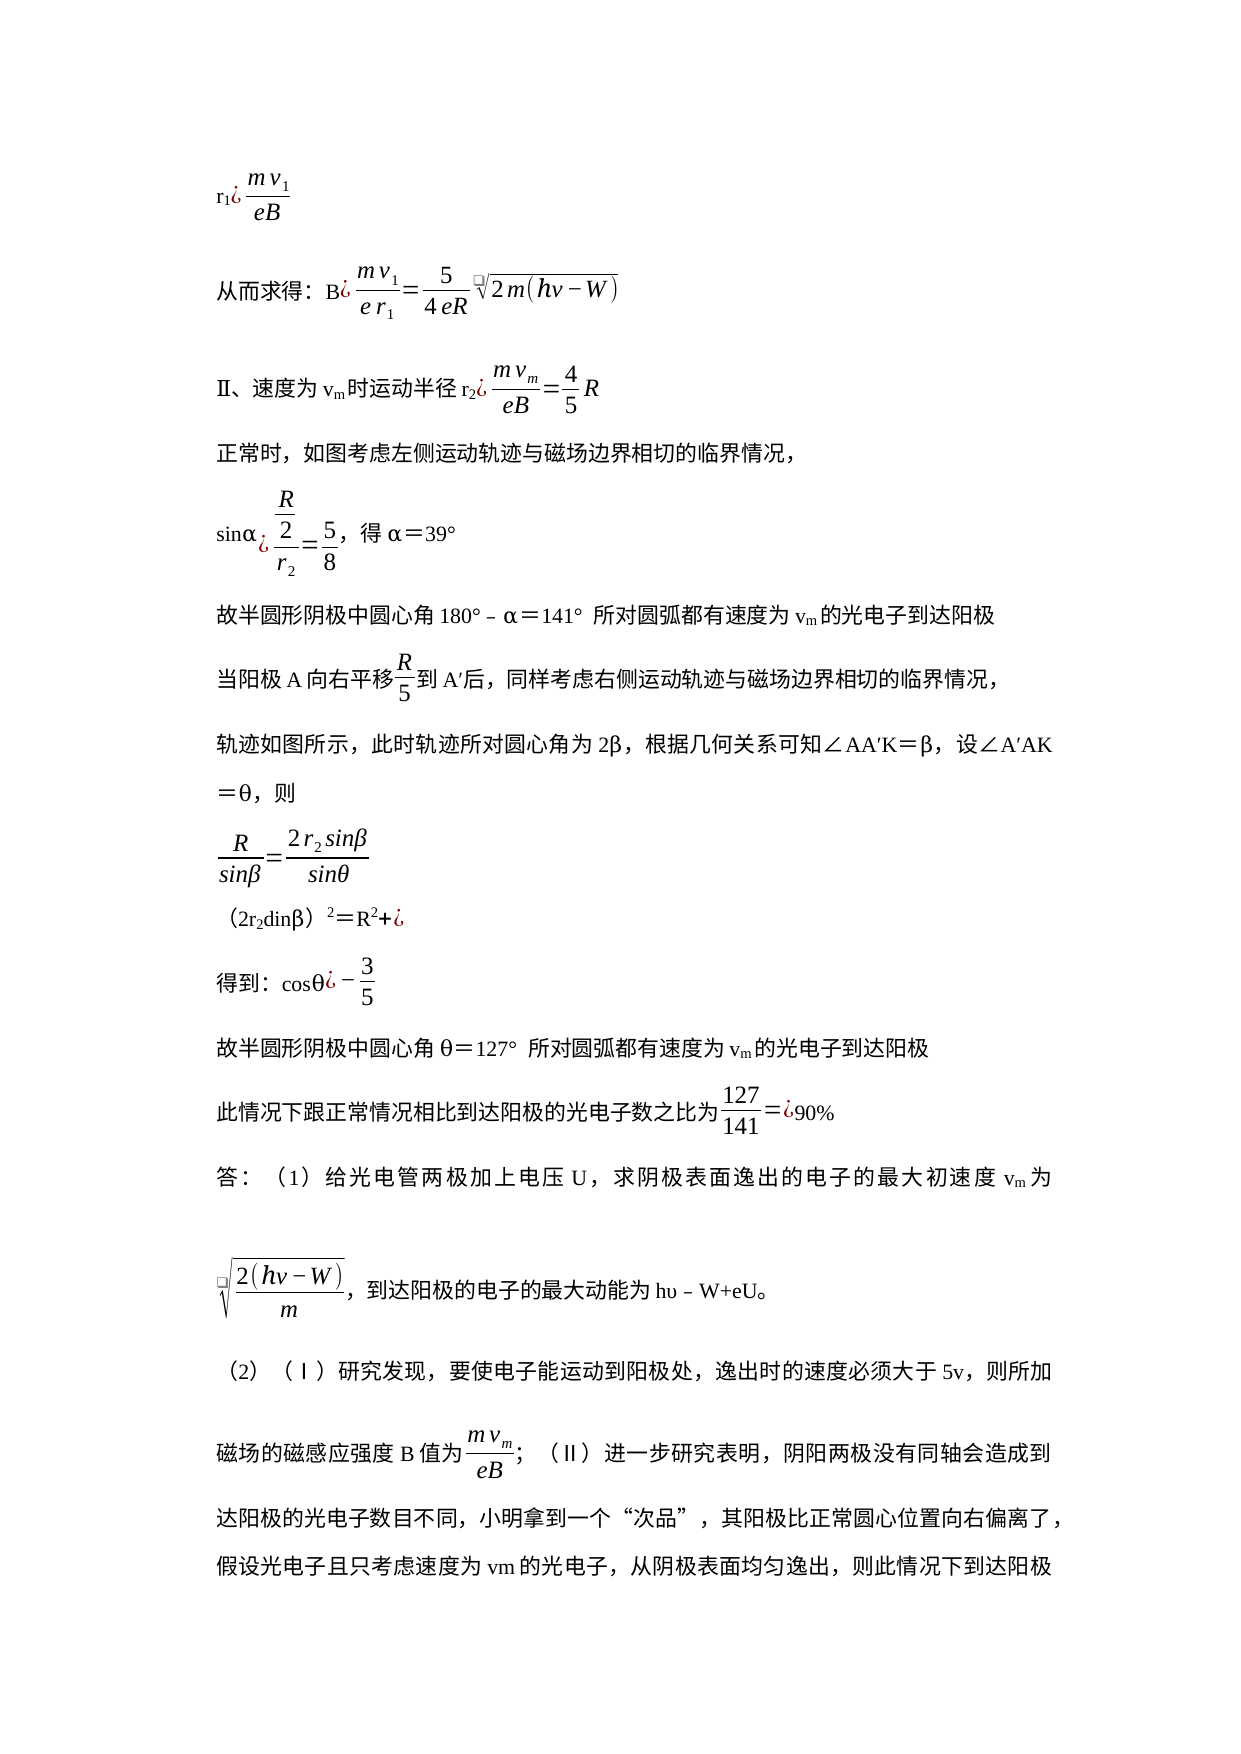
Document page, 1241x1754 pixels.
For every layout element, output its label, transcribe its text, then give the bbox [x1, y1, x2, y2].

text 轨迹如图所示，此时轨迹所对圆心角为2β，根据几何关系可知∠AA′K＝β，设∠A′AK＝θ，则 [216, 726, 1053, 808]
text 当阳极A向右平移到A′后，同样考虑右侧运动轨迹与磁场边界相切的临界情况， [216, 646, 1053, 711]
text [216, 1354, 1053, 1581]
text r1 [216, 162, 1053, 227]
text 故半圆形阴极中圆心角180°﹣α＝141° 所对圆弧都有速度为vm的光电子到达阳极 [216, 597, 1053, 630]
text 得到：cosθ [216, 949, 1053, 1014]
text （2r2dinβ）2＝R2 [216, 901, 1053, 933]
text 正常时，如图考虑左侧运动轨迹与磁场边界相切的临界情况， [216, 436, 1053, 468]
text Ⅱ、速度为vm时运动半径r2 [216, 355, 1053, 420]
text sinα，得α＝39° [216, 484, 1053, 581]
text 故半圆形阴极中圆心角θ＝127° 所对圆弧都有速度为vm的光电子到达阳极 [216, 1030, 1053, 1063]
text 此情况下跟正常情况相比到达阳极的光电子数之比为90% [216, 1078, 1053, 1143]
text 从而求得：B [216, 241, 1053, 339]
text 答：（1）给光电管两极加上电压U，求阴极表面逸出的电子的最大初速度vm为，到达阳极的电子的最大动能为hυ﹣W+eU。 [216, 1159, 1053, 1338]
